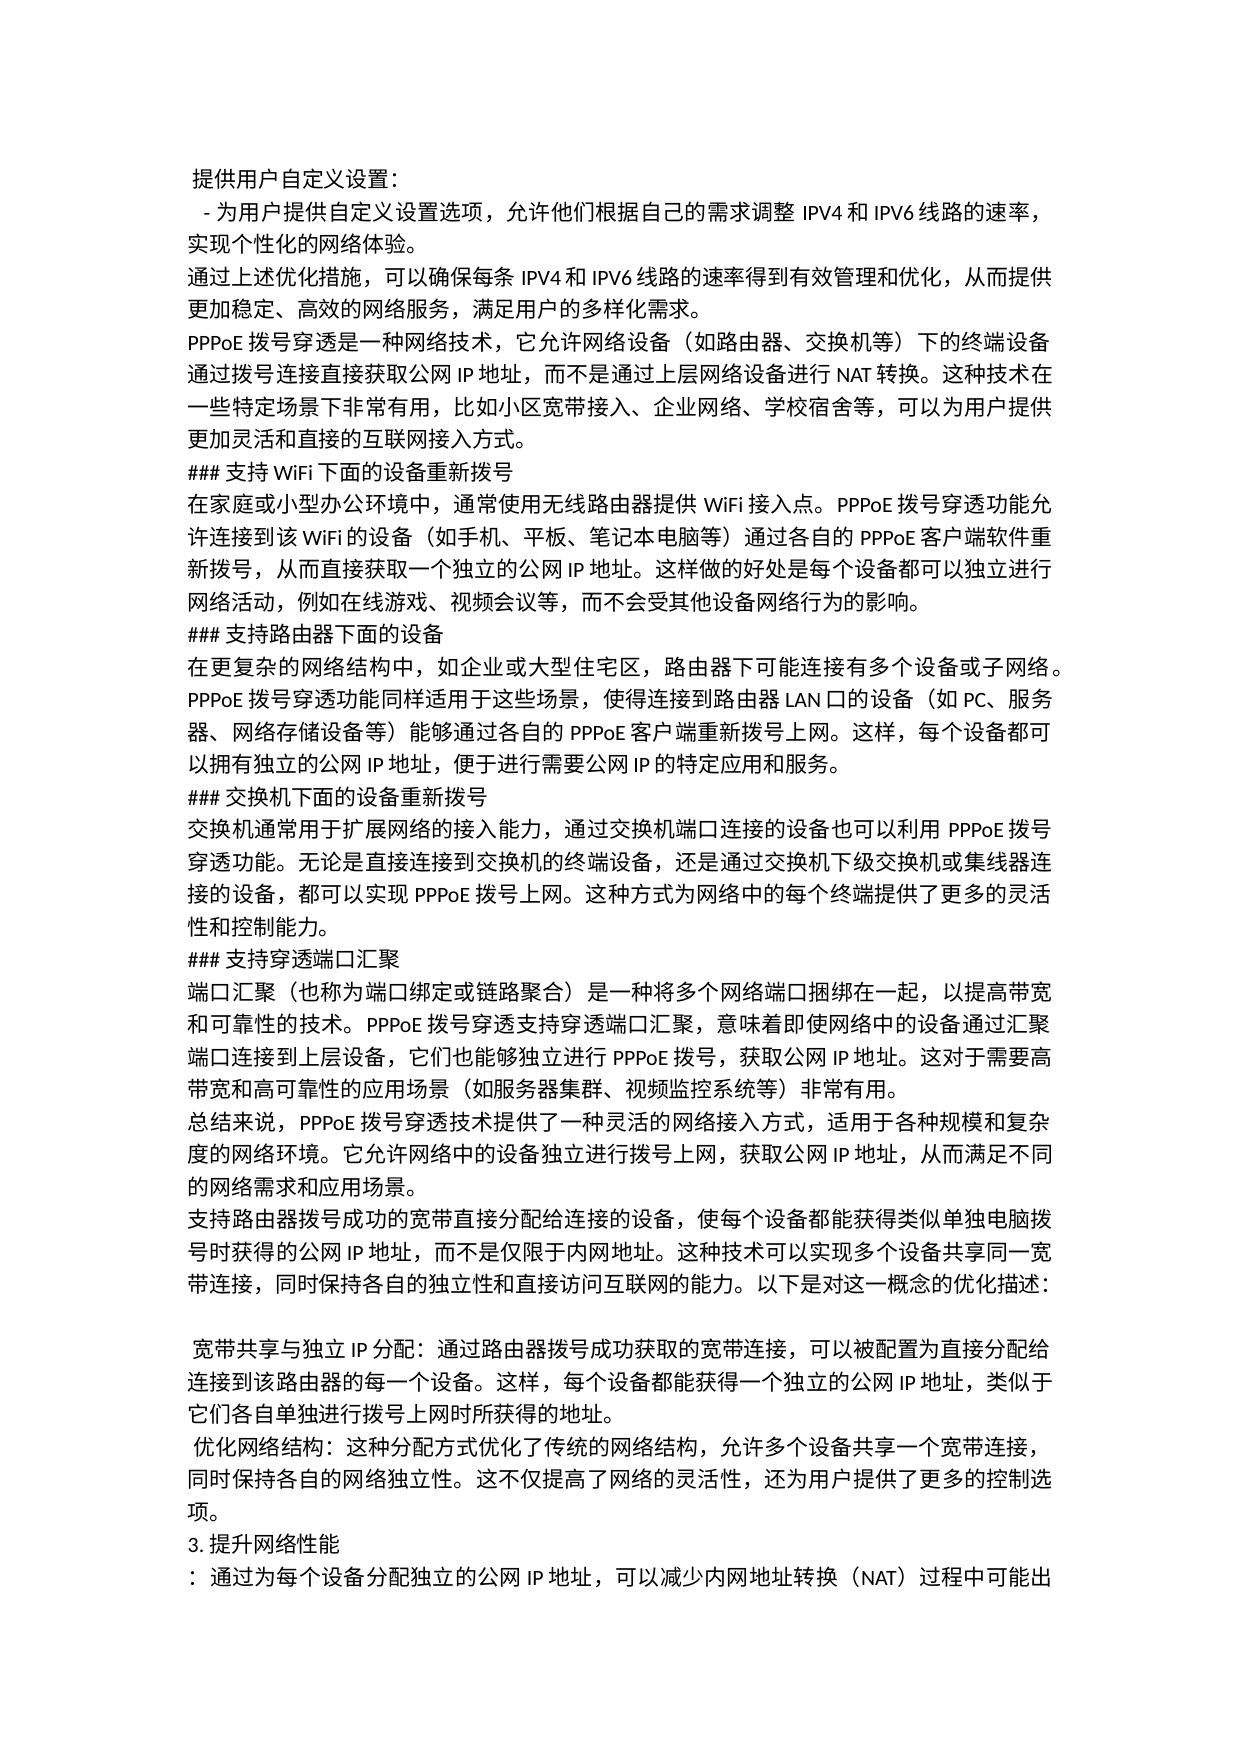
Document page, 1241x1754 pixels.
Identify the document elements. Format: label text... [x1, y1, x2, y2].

text 总结来说，PPPoE拨号穿透技术提供了一种灵活的网络接入方式，适用于各种规模和复杂度的网络环境。它允许网络中的设备独立进行拨号上网，获取公网IP地址，从而满足不同的网络需求和应用场景。 [187, 1104, 1053, 1202]
text 支持路由器拨号成功的宽带直接分配给连接的设备，使每个设备都能获得类似单独电脑拨号时获得的公网IP地址，而不是仅限于内网地址。这种技术可以实现多个设备共享同一宽带连接，同时保持各自的独立性和直接访问互联网的能力。以下是对这一概念的优化描述： [187, 1202, 1053, 1299]
text 端口汇聚（也称为端口绑定或链路聚合）是一种将多个网络端口捆绑在一起，以提高带宽和可靠性的技术。PPPoE拨号穿透支持穿透端口汇聚，意味着即使网络中的设备通过汇聚端口连接到上层设备，它们也能够独立进行PPPoE拨号，获取公网IP地址。这对于需要高带宽和高可靠性的应用场景（如服务器集群、视频监控系统等）非常有用。 [187, 974, 1053, 1104]
text 在家庭或小型办公环境中，通常使用无线路由器提供WiFi接入点。PPPoE拨号穿透功能允许连接到该WiFi的设备（如手机、平板、笔记本电脑等）通过各自的PPPoE客户端软件重新拨号，从而直接获取一个独立的公网IP地址。这样做的好处是每个设备都可以独立进行网络活动，例如在线游戏、视频会议等，而不会受其他设备网络行为的影响。 [187, 487, 1053, 617]
text 优化网络结构：这种分配方式优化了传统的网络结构，允许多个设备共享一个宽带连接，同时保持各自的网络独立性。这不仅提高了网络的灵活性，还为用户提供了更多的控制选项。 [187, 1429, 1053, 1527]
text 通过上述优化措施，可以确保每条IPV4和IPV6线路的速率得到有效管理和优化，从而提供更加稳定、高效的网络服务，满足用户的多样化需求。 [187, 259, 1053, 324]
text PPPoE拨号穿透是一种网络技术，它允许网络设备（如路由器、交换机等）下的终端设备通过拨号连接直接获取公网IP地址，而不是通过上层网络设备进行NAT转换。这种技术在一些特定场景下非常有用，比如小区宽带接入、企业网络、学校宿舍等，可以为用户提供更加灵活和直接的互联网接入方式。 [187, 324, 1053, 454]
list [187, 1559, 1053, 1592]
text ### 支持WiFi下面的设备重新拨号 [187, 454, 1053, 487]
text 交换机通常用于扩展网络的接入能力，通过交换机端口连接的设备也可以利用PPPoE拨号穿透功能。无论是直接连接到交换机的终端设备，还是通过交换机下级交换机或集线器连接的设备，都可以实现PPPoE拨号上网。这种方式为网络中的每个终端提供了更多的灵活性和控制能力。 [187, 812, 1053, 942]
text ### 交换机下面的设备重新拨号 [187, 779, 1053, 812]
list 提升网络性能 [187, 1527, 1053, 1559]
text 提供用户自定义设置： [187, 162, 1053, 194]
text 宽带共享与独立IP分配：通过路由器拨号成功获取的宽带连接，可以被配置为直接分配给连接到该路由器的每一个设备。这样，每个设备都能获得一个独立的公网IP地址，类似于它们各自单独进行拨号上网时所获得的地址。 [187, 1332, 1053, 1429]
text ### 支持穿透端口汇聚 [187, 942, 1053, 974]
text - 为用户提供自定义设置选项，允许他们根据自己的需求调整IPV4和IPV6线路的速率，实现个性化的网络体验。 [187, 194, 1053, 259]
text ### 支持路由器下面的设备 [187, 617, 1053, 649]
text 在更复杂的网络结构中，如企业或大型住宅区，路由器下可能连接有多个设备或子网络。PPPoE拨号穿透功能同样适用于这些场景，使得连接到路由器LAN口的设备（如PC、服务器、网络存储设备等）能够通过各自的PPPoE客户端重新拨号上网。这样，每个设备都可以拥有独立的公网IP地址，便于进行需要公网IP的特定应用和服务。 [187, 649, 1053, 779]
